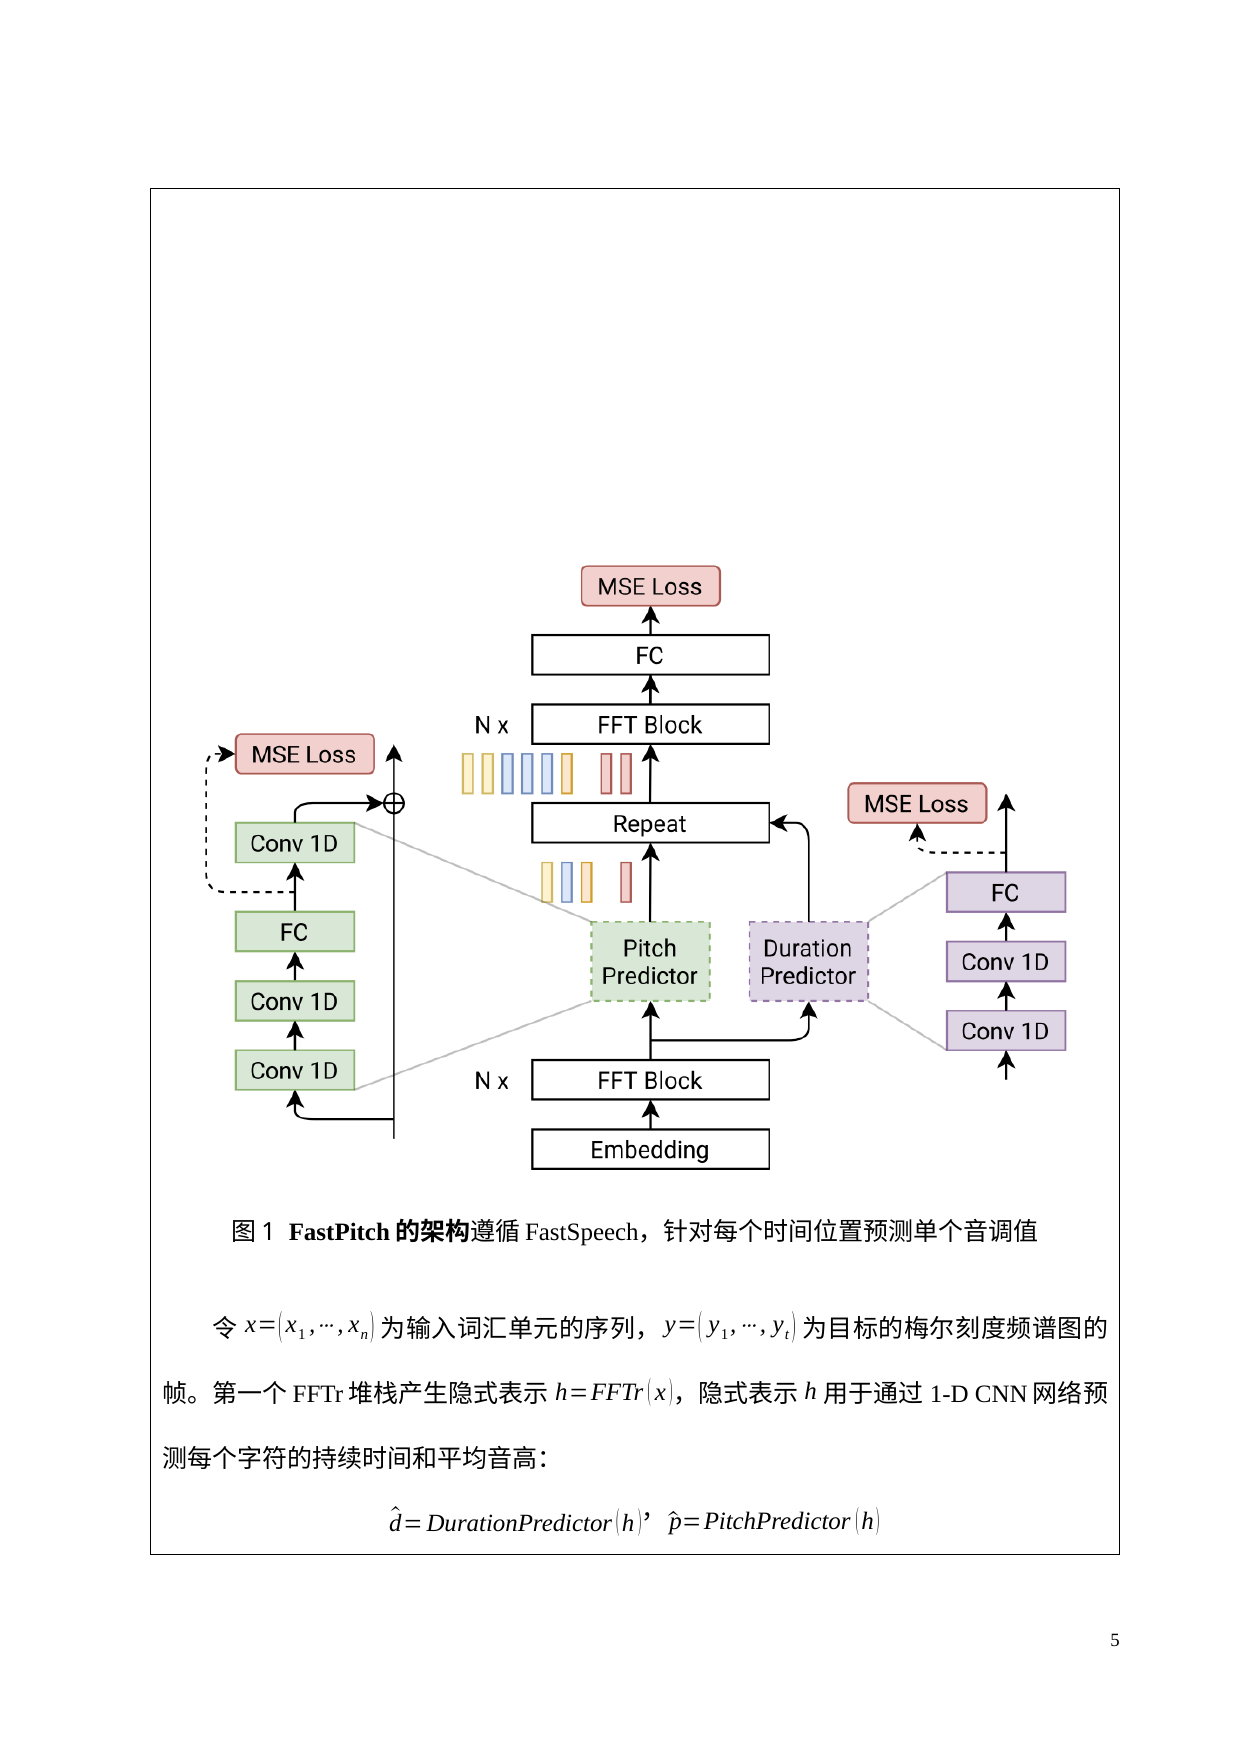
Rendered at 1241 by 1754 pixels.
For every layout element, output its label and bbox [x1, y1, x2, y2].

table_cell [151, 189, 1119, 1554]
picture [172, 546, 1098, 1185]
